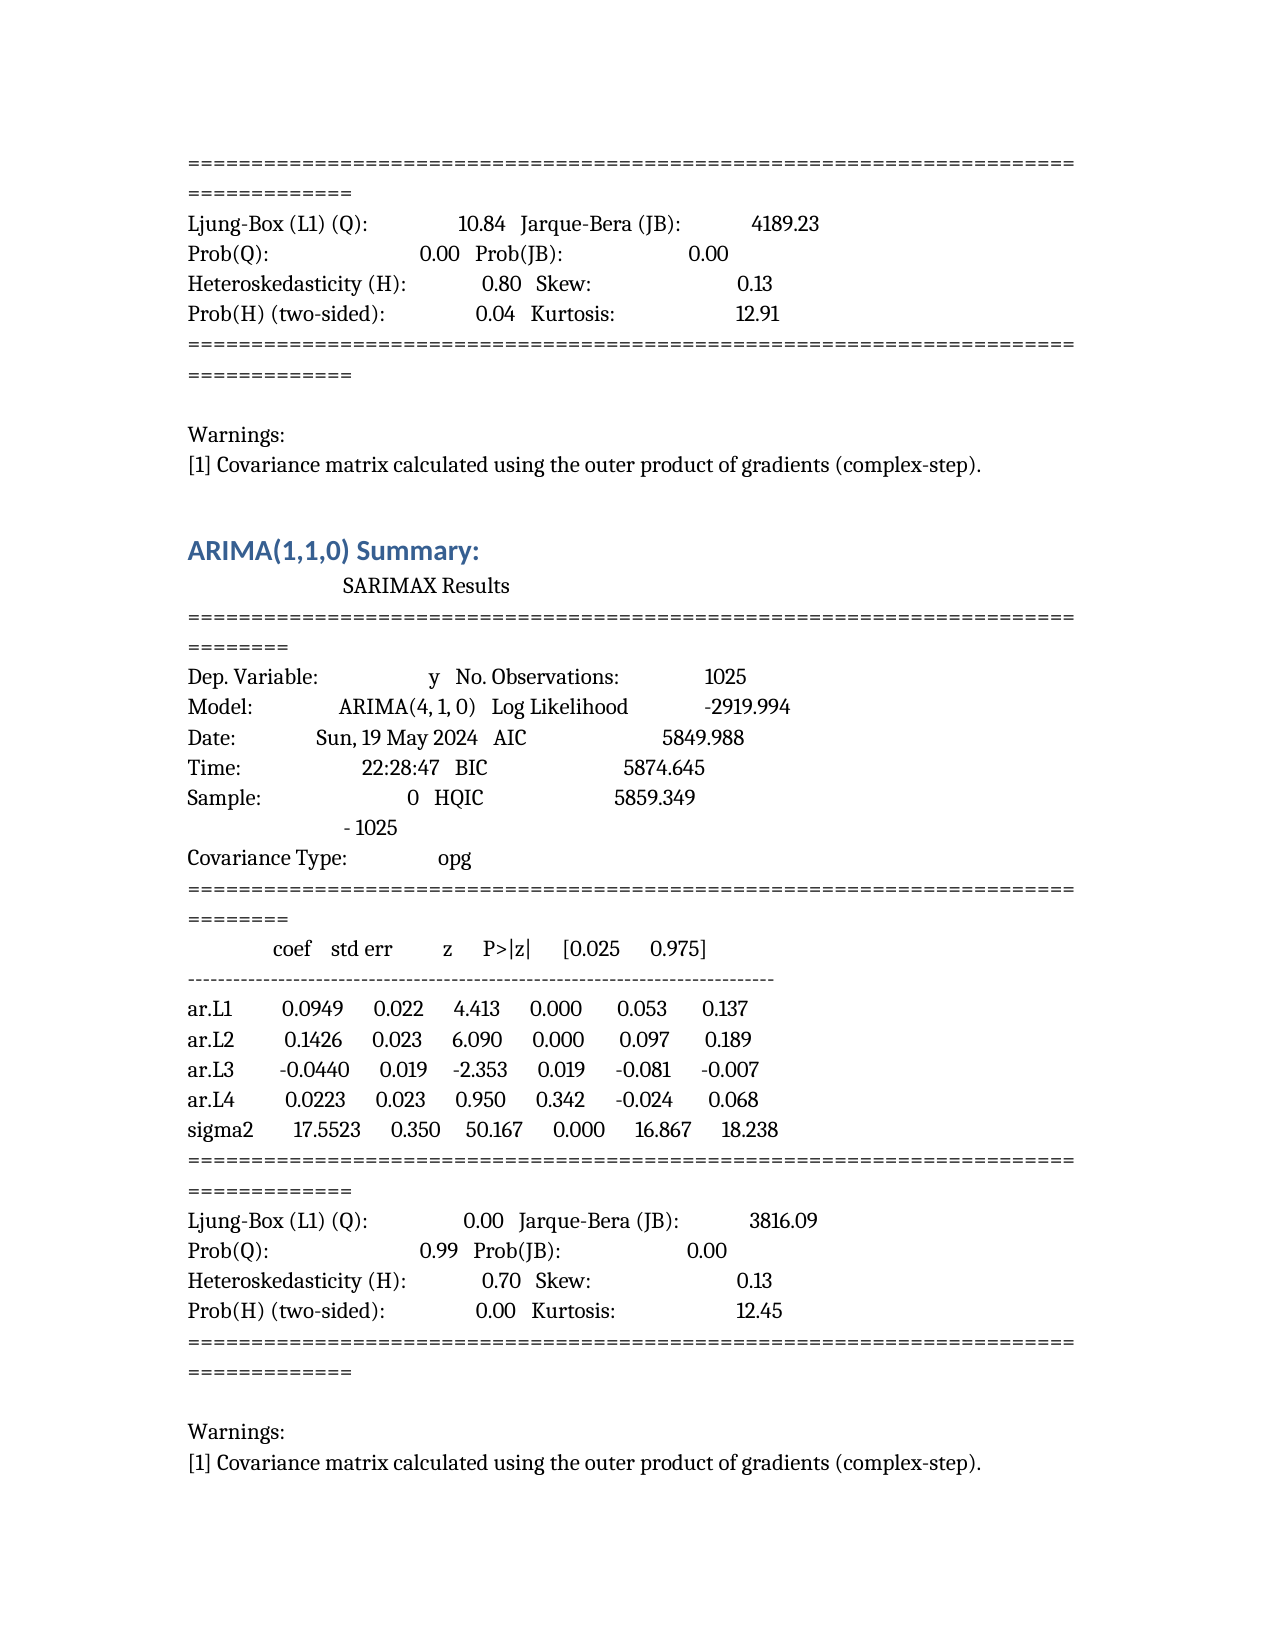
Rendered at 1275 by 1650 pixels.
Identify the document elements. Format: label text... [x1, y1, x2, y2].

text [187, 150, 1087, 478]
subtitle ARIMA(1,1,0) Summary: [187, 532, 1087, 568]
text SARIMAX Results ============================================================================== Dep. Variable: y No. Observations: 1025 Model: ARIMA(4, 1, 0) Log Likelihood -2919.994 Date: Sun, 19 May 2024 AIC 5849.988 Time: 22:28:47 BIC 5874.645 Sample: 0 HQIC 5859.349 - 1025 Covariance Type: opg ============================================================================== coef std err z P>|z| [0.025 0.975] ------------------------------------------------------------------------------ ar.L1 0.0949 0.022 4.413 0.000 0.053 0.137 ar.L2 0.1426 0.023 6.090 0.000 0.097 0.189 ar.L3 -0.0440 0.019 -2.353 0.019 -0.081 -0.007 ar.L4 0.0223 0.023 0.950 0.342 -0.024 0.068 sigma2 17.5523 0.350 50.167 0.000 16.867 18.238 =================================================================================== Ljung-Box (L1) (Q): 0.00 Jarque-Bera (JB): 3816.09 Prob(Q): 0.99 Prob(JB): 0.00 Heteroskedasticity (H): 0.70 Skew: 0.13 Prob(H) (two-sided): 0.00 Kurtosis: 12.45 =================================================================================== Warnings: [1] Covariance matrix calculated using the outer product of gradients (complex-step). [187, 573, 1087, 1476]
